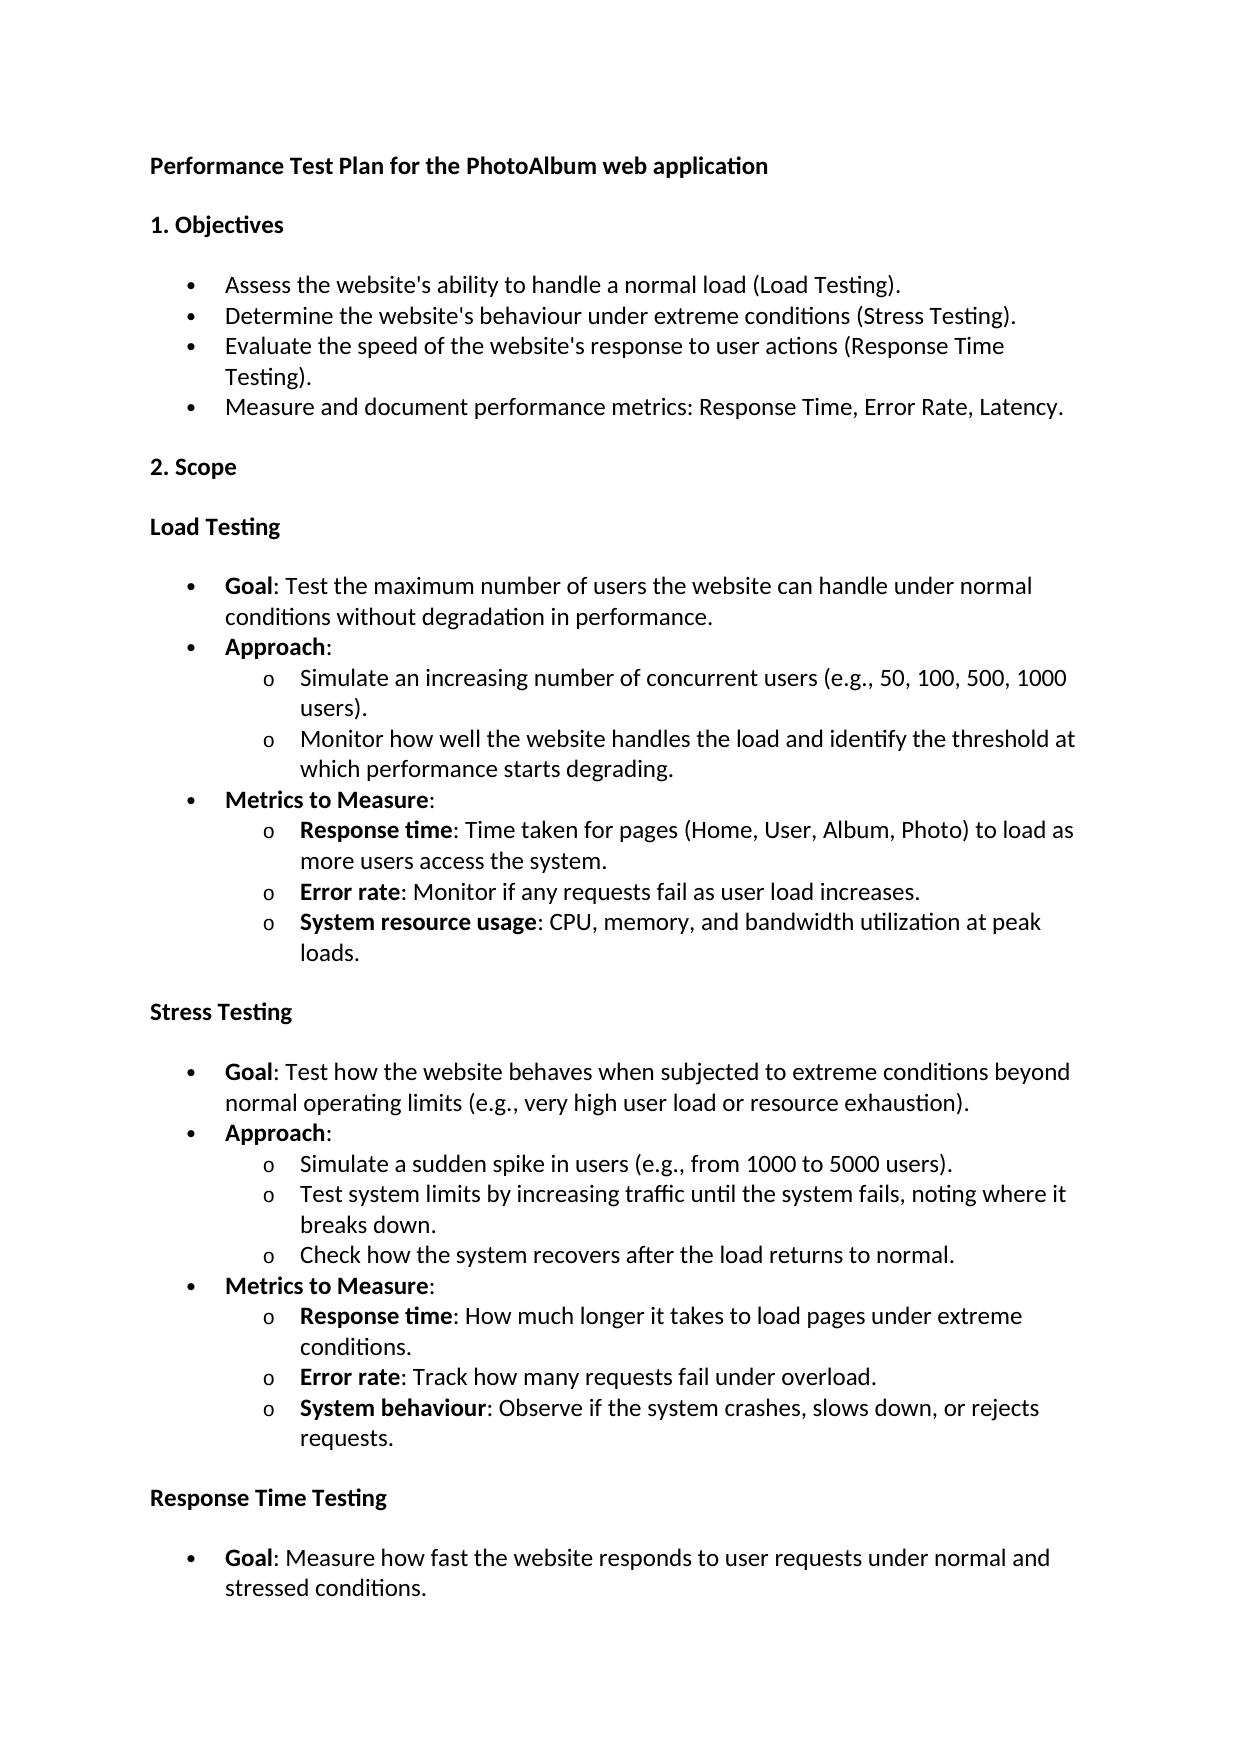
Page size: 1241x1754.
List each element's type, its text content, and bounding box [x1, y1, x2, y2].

list Metrics to Measure: [187, 784, 1090, 815]
list Assess the website's ability to handle a normal load (Load Testing). [187, 269, 1090, 300]
list Monitor how well the website handles the load and identify the threshold at which performance starts degrading. [262, 723, 1090, 784]
list Check how the system recovers after the load returns to normal. [262, 1239, 1090, 1270]
list Response time: Time taken for pages (Home, User, Album, Photo) to load as more users access the system. [262, 815, 1090, 876]
text Load Testing [150, 511, 1090, 541]
text Stress Testing [150, 996, 1090, 1027]
list Error rate: Monitor if any requests fail as user load increases. [262, 876, 1090, 906]
list Approach: [187, 632, 1090, 662]
list System behaviour: Observe if the system crashes, slows down, or rejects requests. [262, 1392, 1090, 1453]
text 1. Objectives [150, 210, 1090, 240]
list Simulate an increasing number of concurrent users (e.g., 50, 100, 500, 1000 users). [262, 662, 1090, 723]
list Goal: Test how the website behaves when subjected to extreme conditions beyond normal operating limits (e.g., very high user load or resource exhaustion). [187, 1056, 1090, 1117]
list Goal: Measure how fast the website responds to user requests under normal and stressed conditions. [187, 1542, 1090, 1603]
list Measure and document performance metrics: Response Time, Error Rate, Latency. [187, 391, 1090, 422]
list Metrics to Measure: [187, 1270, 1090, 1300]
list Response time: How much longer it takes to load pages under extreme conditions. [262, 1300, 1090, 1361]
list Error rate: Track how many requests fail under overload. [262, 1361, 1090, 1392]
list Test system limits by increasing traffic until the system fails, noting where it breaks down. [262, 1178, 1090, 1239]
list Simulate a sudden spike in users (e.g., from 1000 to 5000 users). [262, 1148, 1090, 1178]
list Approach: [187, 1117, 1090, 1148]
list Evaluate the speed of the website's response to user actions (Response Time Testing). [187, 330, 1090, 391]
text 2. Scope [150, 451, 1090, 482]
list Determine the website's behaviour under extreme conditions (Stress Testing). [187, 300, 1090, 330]
text Response Time Testing [150, 1482, 1090, 1513]
text Performance Test Plan for the PhotoAlbum web application [150, 150, 1090, 181]
list Goal: Test the maximum number of users the website can handle under normal conditions without degradation in performance. [187, 571, 1090, 632]
list System resource usage: CPU, memory, and bandwidth utilization at peak loads. [262, 906, 1090, 967]
